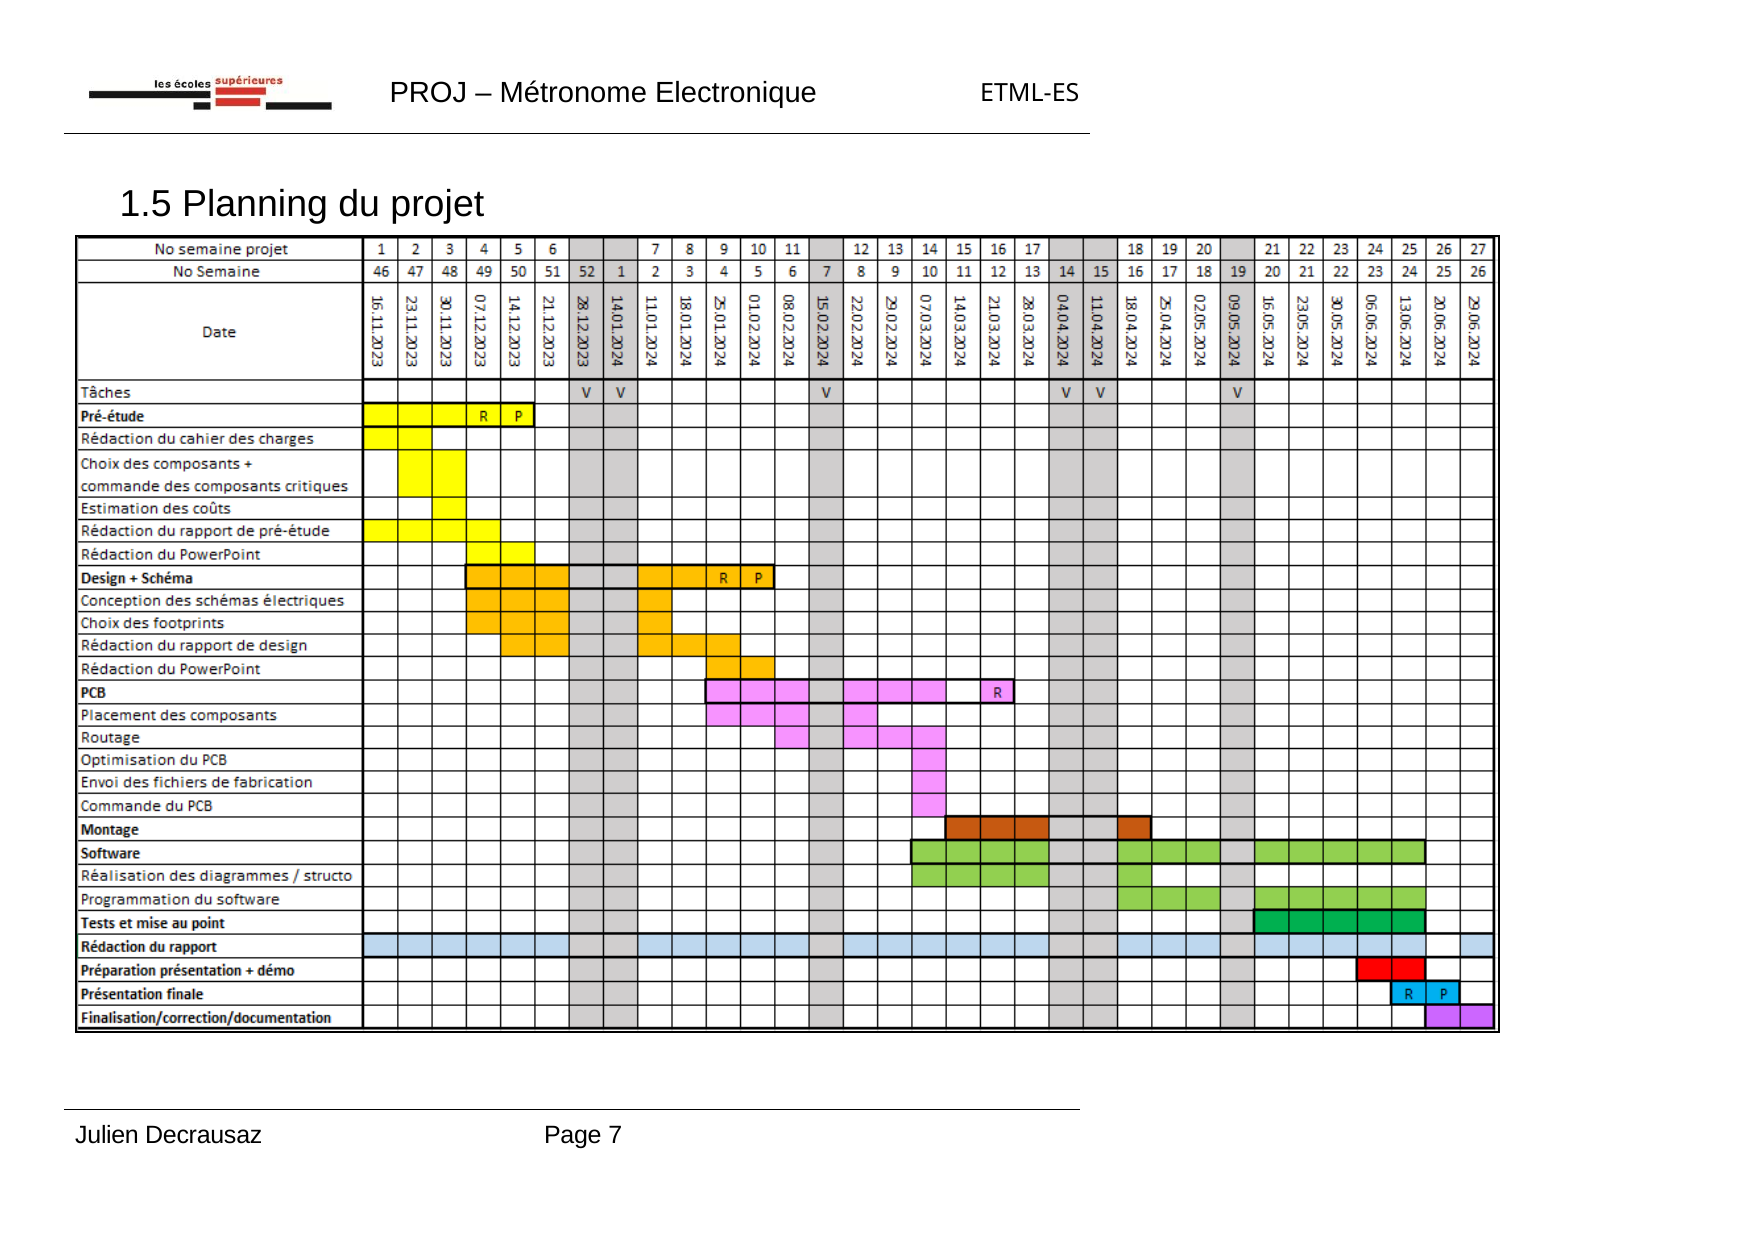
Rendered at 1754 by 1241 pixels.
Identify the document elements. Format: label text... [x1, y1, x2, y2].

subtitle Planning du projet [119, 181, 1679, 224]
picture [77, 237, 1498, 1031]
picture [86, 75, 337, 112]
